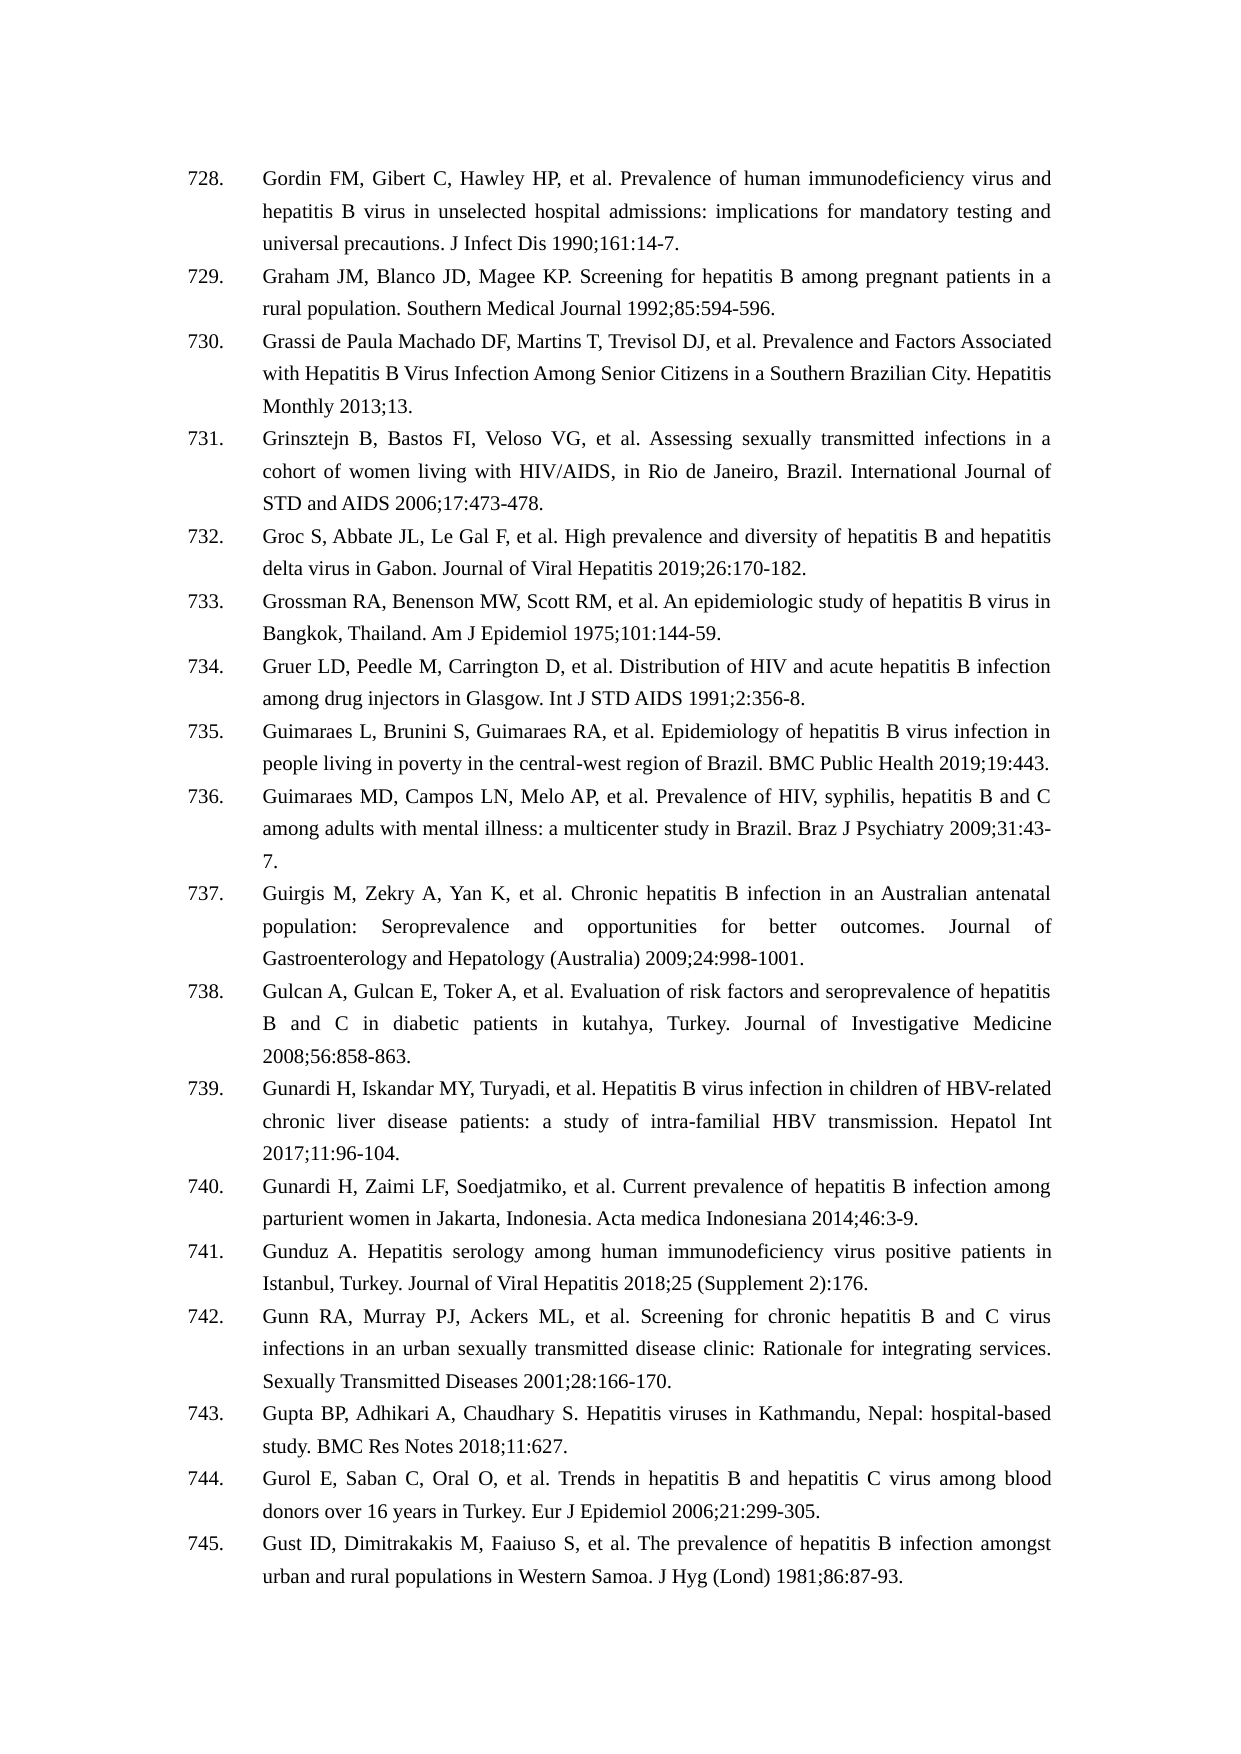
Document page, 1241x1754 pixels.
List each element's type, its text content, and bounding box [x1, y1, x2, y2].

text 739. Gunardi H, Iskandar MY, Turyadi, et al. Hepatitis B virus infection in children of HBV-related chronic liver disease patients: a study of intra-familial HBV transmission. Hepatol Int 2017;11:96-104. [187, 1072, 1053, 1169]
text 728. Gordin FM, Gibert C, Hawley HP, et al. Prevalence of human immunodeficiency virus and hepatitis B virus in unselected hospital admissions: implications for mandatory testing and universal precautions. J Infect Dis 1990;161:14-7. [187, 162, 1053, 259]
text 743. Gupta BP, Adhikari A, Chaudhary S. Hepatitis viruses in Kathmandu, Nepal: hospital-based study. BMC Res Notes 2018;11:627. [187, 1397, 1053, 1462]
text 740. Gunardi H, Zaimi LF, Soedjatmiko, et al. Current prevalence of hepatitis B infection among parturient women in Jakarta, Indonesia. Acta medica Indonesiana 2014;46:3-9. [187, 1169, 1053, 1234]
text 735. Guimaraes L, Brunini S, Guimaraes RA, et al. Epidemiology of hepatitis B virus infection in people living in poverty in the central-west region of Brazil. BMC Public Health 2019;19:443. [187, 714, 1053, 779]
text 737. Guirgis M, Zekry A, Yan K, et al. Chronic hepatitis B infection in an Australian antenatal population: Seroprevalence and opportunities for better outcomes. Journal of Gastroenterology and Hepatology (Australia) 2009;24:998-1001. [187, 877, 1053, 974]
text 741. Gunduz A. Hepatitis serology among human immunodeficiency virus positive patients in Istanbul, Turkey. Journal of Viral Hepatitis 2018;25 (Supplement 2):176. [187, 1234, 1053, 1299]
text 738. Gulcan A, Gulcan E, Toker A, et al. Evaluation of risk factors and seroprevalence of hepatitis B and C in diabetic patients in kutahya, Turkey. Journal of Investigative Medicine 2008;56:858-863. [187, 974, 1053, 1072]
text 732. Groc S, Abbate JL, Le Gal F, et al. High prevalence and diversity of hepatitis B and hepatitis delta virus in Gabon. Journal of Viral Hepatitis 2019;26:170-182. [187, 519, 1053, 584]
text 730. Grassi de Paula Machado DF, Martins T, Trevisol DJ, et al. Prevalence and Factors Associated with Hepatitis B Virus Infection Among Senior Citizens in a Southern Brazilian City. Hepatitis Monthly 2013;13. [187, 324, 1053, 422]
text 742. Gunn RA, Murray PJ, Ackers ML, et al. Screening for chronic hepatitis B and C virus infections in an urban sexually transmitted disease clinic: Rationale for integrating services. Sexually Transmitted Diseases 2001;28:166-170. [187, 1299, 1053, 1397]
text 745. Gust ID, Dimitrakakis M, Faaiuso S, et al. The prevalence of hepatitis B infection amongst urban and rural populations in Western Samoa. J Hyg (Lond) 1981;86:87-93. [187, 1527, 1053, 1592]
text 736. Guimaraes MD, Campos LN, Melo AP, et al. Prevalence of HIV, syphilis, hepatitis B and C among adults with mental illness: a multicenter study in Brazil. Braz J Psychiatry 2009;31:43-7. [187, 779, 1053, 877]
text 734. Gruer LD, Peedle M, Carrington D, et al. Distribution of HIV and acute hepatitis B infection among drug injectors in Glasgow. Int J STD AIDS 1991;2:356-8. [187, 649, 1053, 714]
text 731. Grinsztejn B, Bastos FI, Veloso VG, et al. Assessing sexually transmitted infections in a cohort of women living with HIV/AIDS, in Rio de Janeiro, Brazil. International Journal of STD and AIDS 2006;17:473-478. [187, 422, 1053, 519]
text 729. Graham JM, Blanco JD, Magee KP. Screening for hepatitis B among pregnant patients in a rural population. Southern Medical Journal 1992;85:594-596. [187, 259, 1053, 324]
text 744. Gurol E, Saban C, Oral O, et al. Trends in hepatitis B and hepatitis C virus among blood donors over 16 years in Turkey. Eur J Epidemiol 2006;21:299-305. [187, 1462, 1053, 1527]
text 733. Grossman RA, Benenson MW, Scott RM, et al. An epidemiologic study of hepatitis B virus in Bangkok, Thailand. Am J Epidemiol 1975;101:144-59. [187, 584, 1053, 649]
